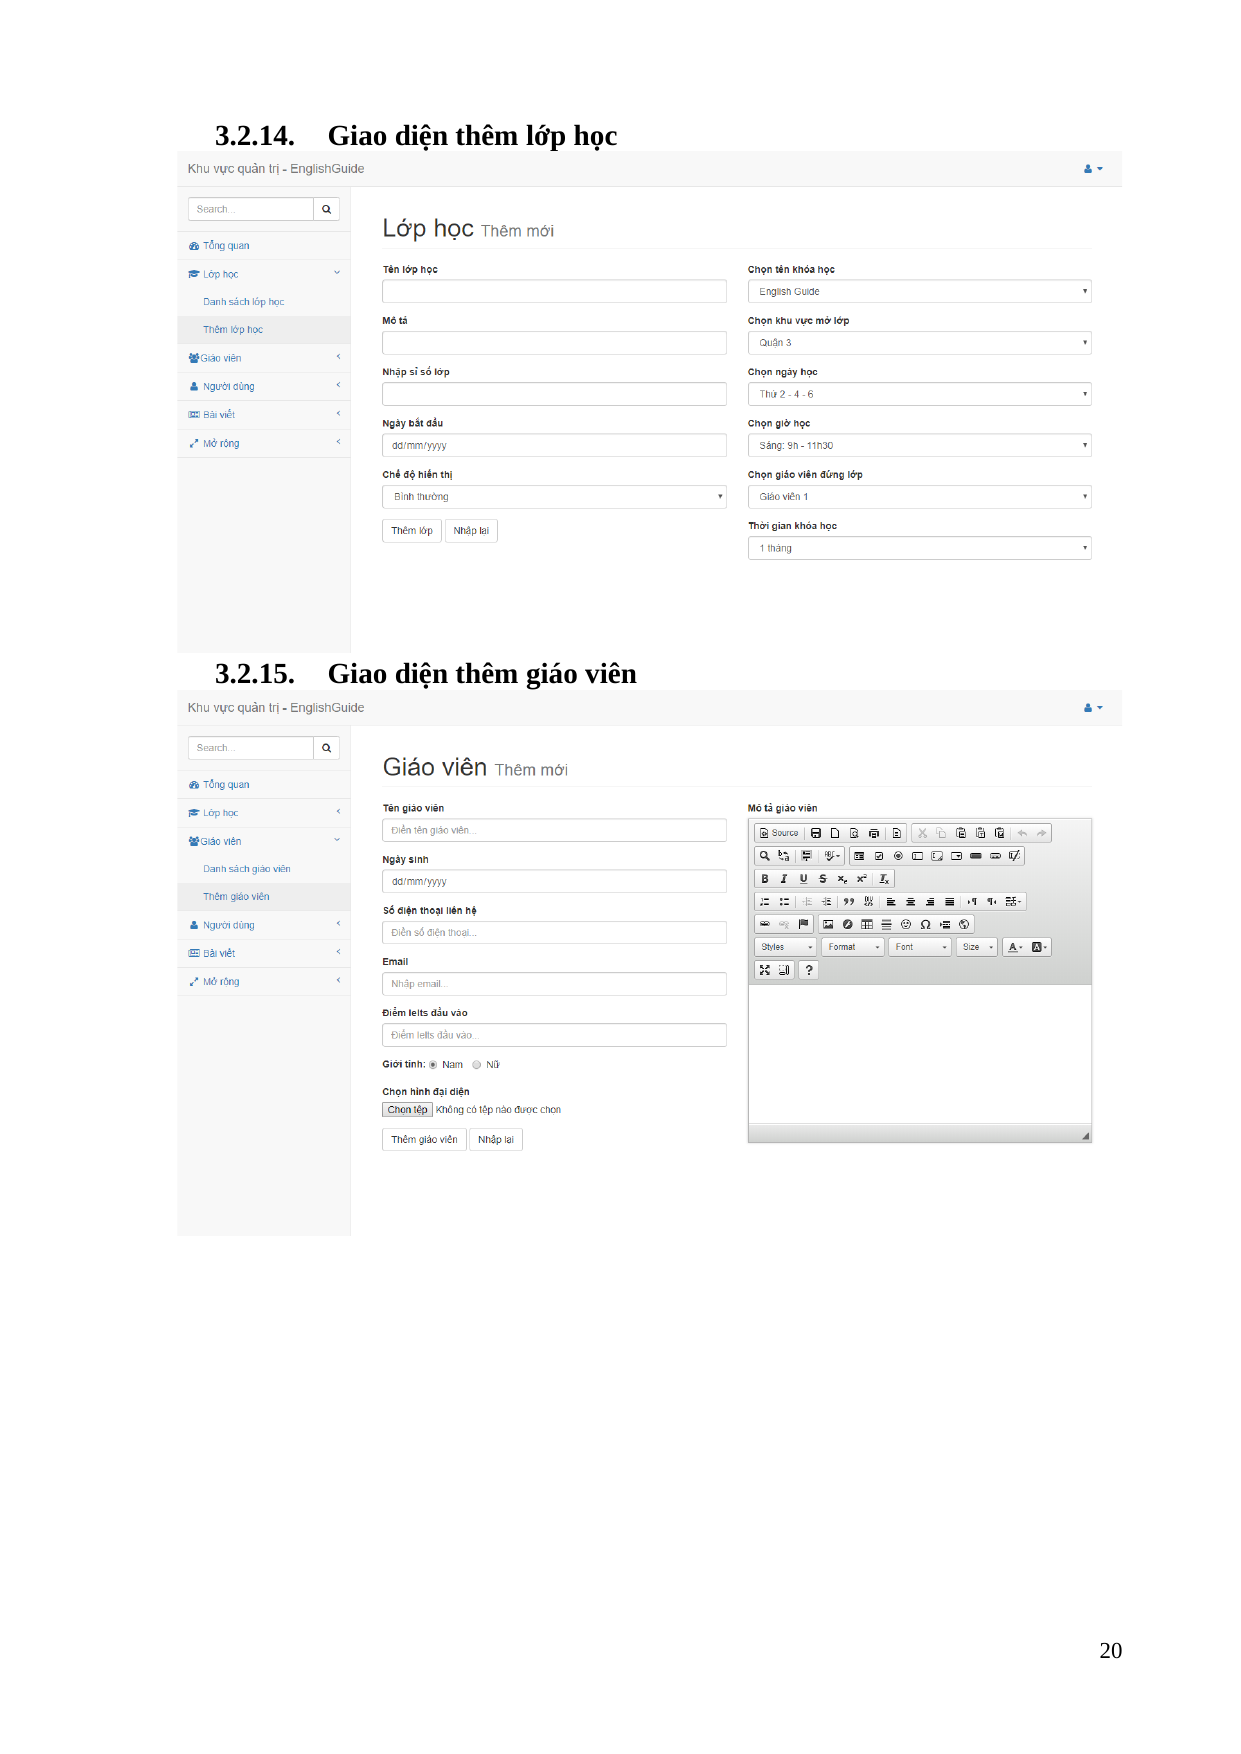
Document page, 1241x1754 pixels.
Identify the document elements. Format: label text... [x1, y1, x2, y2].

subtitle Giao diện thêm lớp học [215, 118, 1122, 151]
picture [177, 151, 1123, 653]
picture [177, 690, 1123, 1236]
subtitle Giao diện thêm giáo viên [215, 657, 1122, 690]
